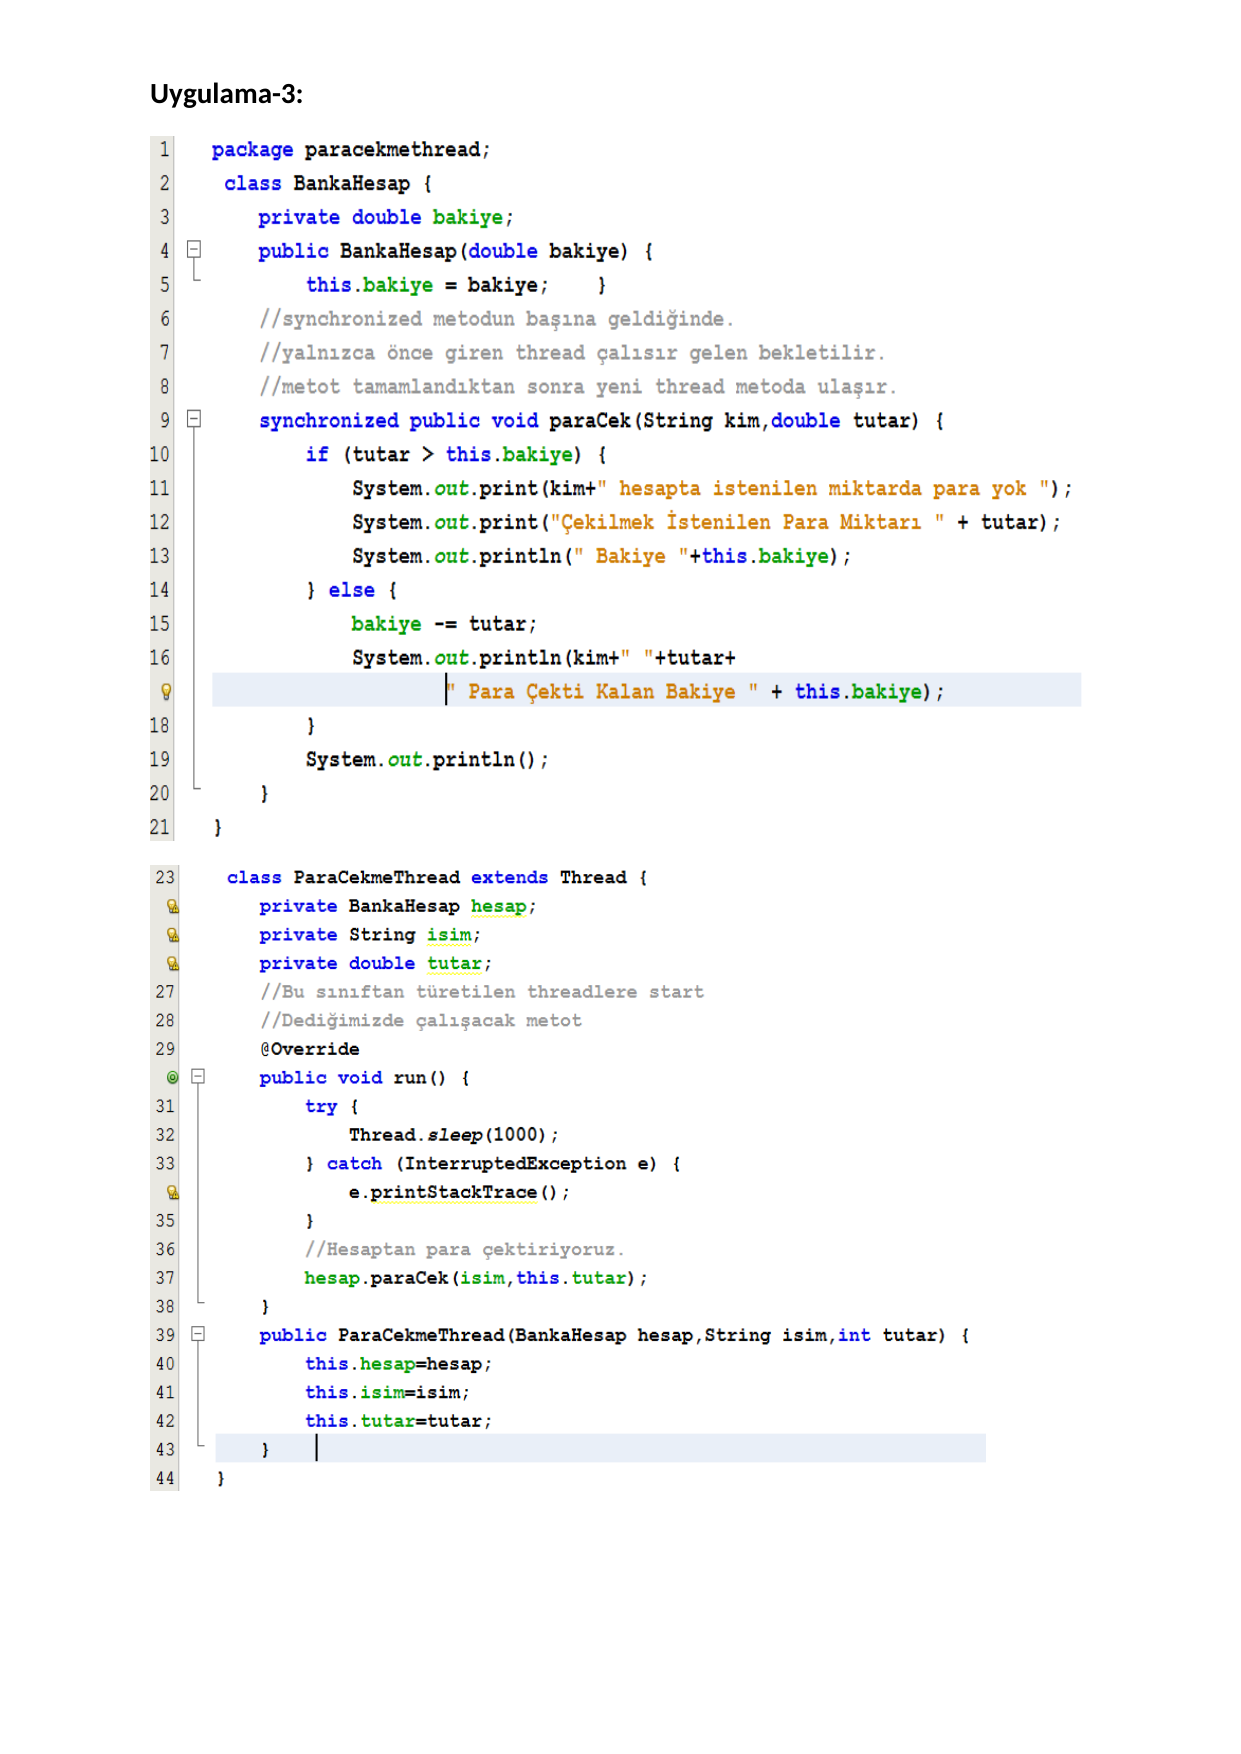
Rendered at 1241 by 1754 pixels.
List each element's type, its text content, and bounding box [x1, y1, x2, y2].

picture [150, 136, 1082, 841]
picture [150, 865, 986, 1491]
text Uygulama-3: [150, 75, 1165, 111]
